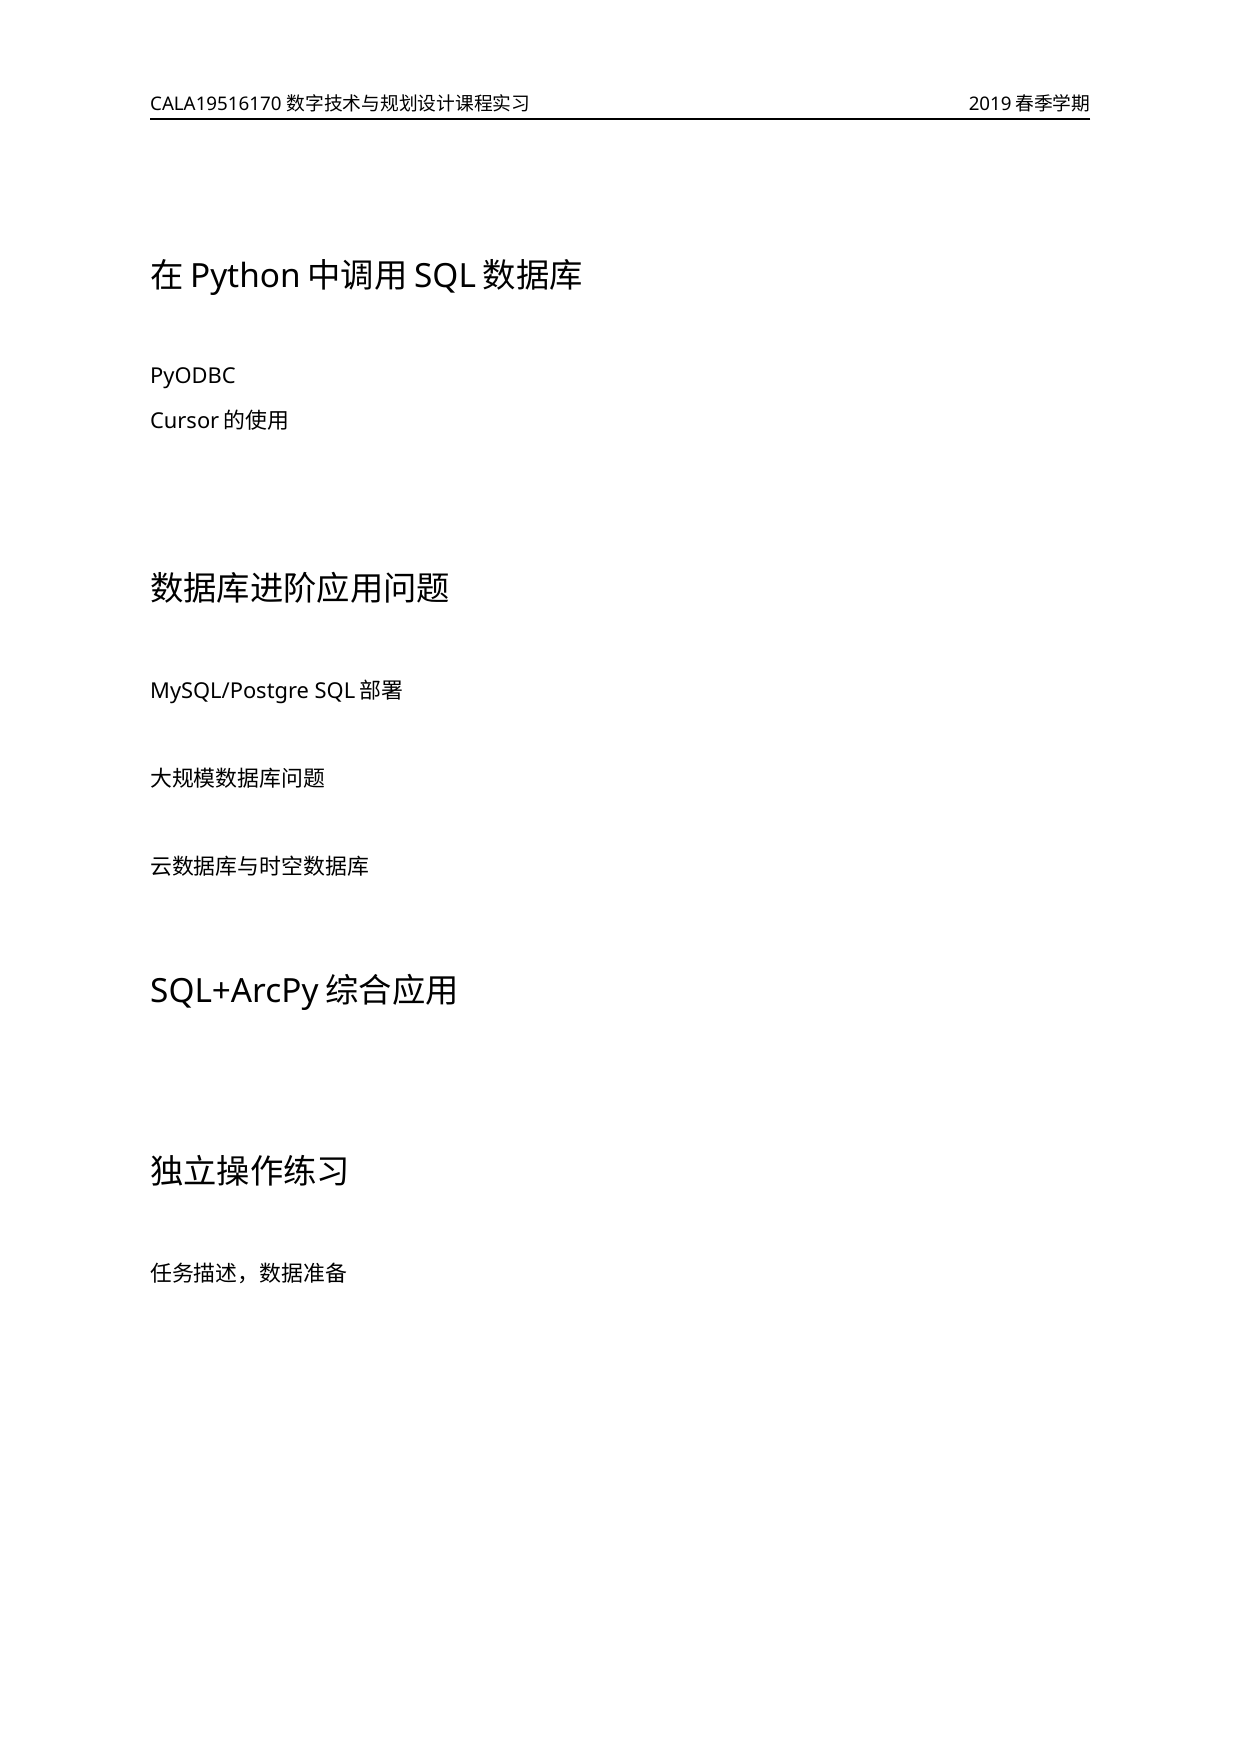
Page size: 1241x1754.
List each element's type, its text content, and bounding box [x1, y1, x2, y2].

text 云数据库与时空数据库 [150, 843, 1090, 887]
subtitle SQL+ArcPy综合应用 [150, 944, 1090, 1032]
subtitle 在Python中调用SQL数据库 [150, 228, 1090, 317]
subtitle 数据库进阶应用问题 [150, 542, 1090, 630]
text MySQL/Postgre SQL部署 [150, 667, 1090, 711]
text PyODBC [150, 353, 1090, 397]
text 任务描述，数据准备 [150, 1250, 1090, 1294]
subtitle 独立操作练习 [150, 1125, 1090, 1213]
text 大规模数据库问题 [150, 755, 1090, 799]
text Cursor的使用 [150, 397, 1090, 441]
